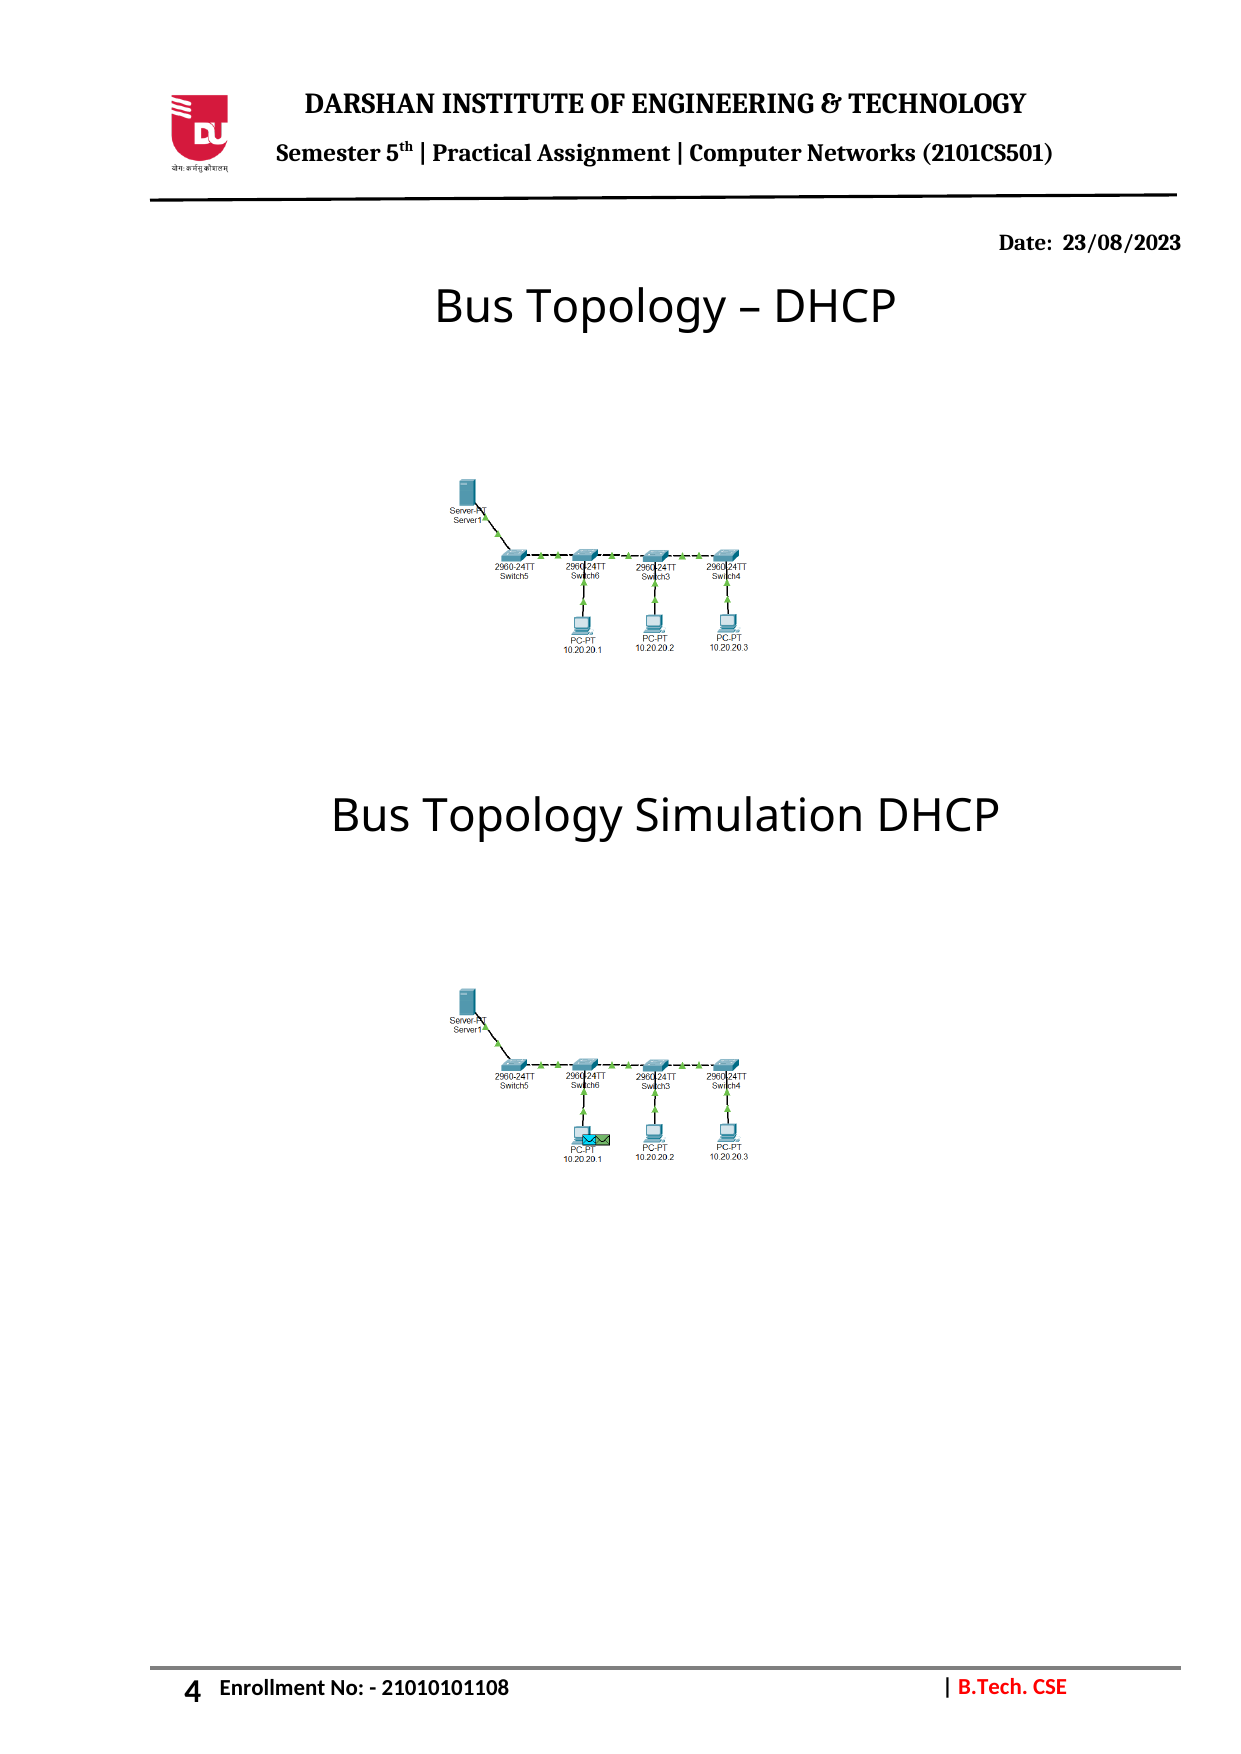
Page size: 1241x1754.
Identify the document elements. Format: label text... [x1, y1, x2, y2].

text Bus Topology Simulation DHCP [150, 783, 1181, 845]
text Bus Topology – DHCP [150, 273, 1181, 336]
picture [150, 366, 1182, 758]
picture [150, 70, 242, 197]
picture [150, 875, 1182, 1266]
